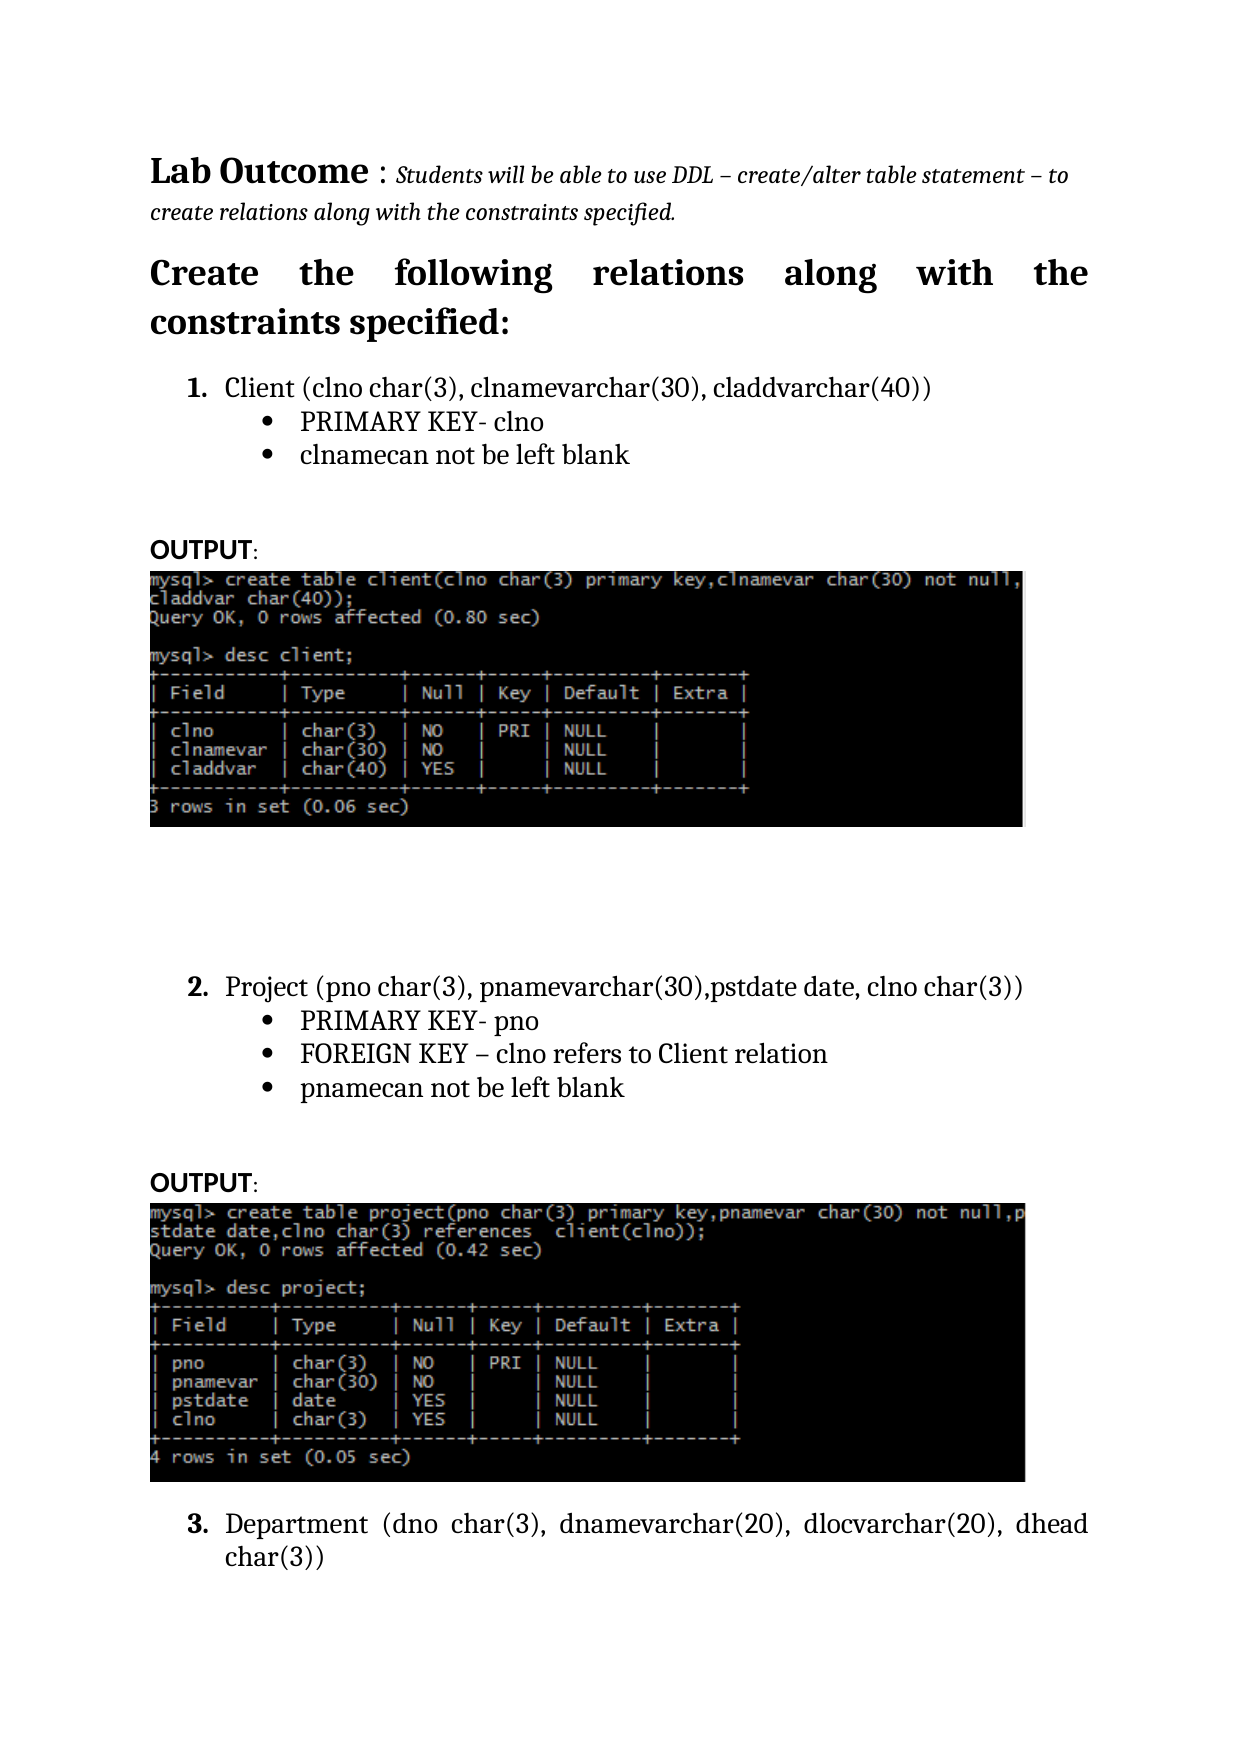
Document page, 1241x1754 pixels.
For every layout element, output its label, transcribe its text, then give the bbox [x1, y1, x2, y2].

text Lab Outcome : Students will be able to use DDL – create/alter table statement – to create relations along with the constraints specified. [150, 150, 1090, 226]
picture [150, 571, 1026, 827]
list pnamecan not be left blank [262, 1071, 1090, 1104]
list PRIMARY KEY- pno [262, 1004, 1090, 1037]
list PRIMARY KEY- clno [262, 405, 1090, 438]
list clnamecan not be left blank [262, 438, 1090, 472]
picture [150, 1203, 1027, 1482]
text Create the following relations along with the constraints specified: [150, 251, 1090, 344]
list Department (dno char(3), dnamevarchar(20), dlocvarchar(20), dhead char(3)) [187, 1507, 1090, 1574]
list Project (pno char(3), pnamevarchar(30),pstdate date, clno char(3)) [187, 970, 1090, 1004]
list FOREIGN KEY – clno refers to Client relation [262, 1037, 1090, 1071]
list Client (clno char(3), clnamevarchar(30), claddvarchar(40)) [187, 371, 1090, 405]
